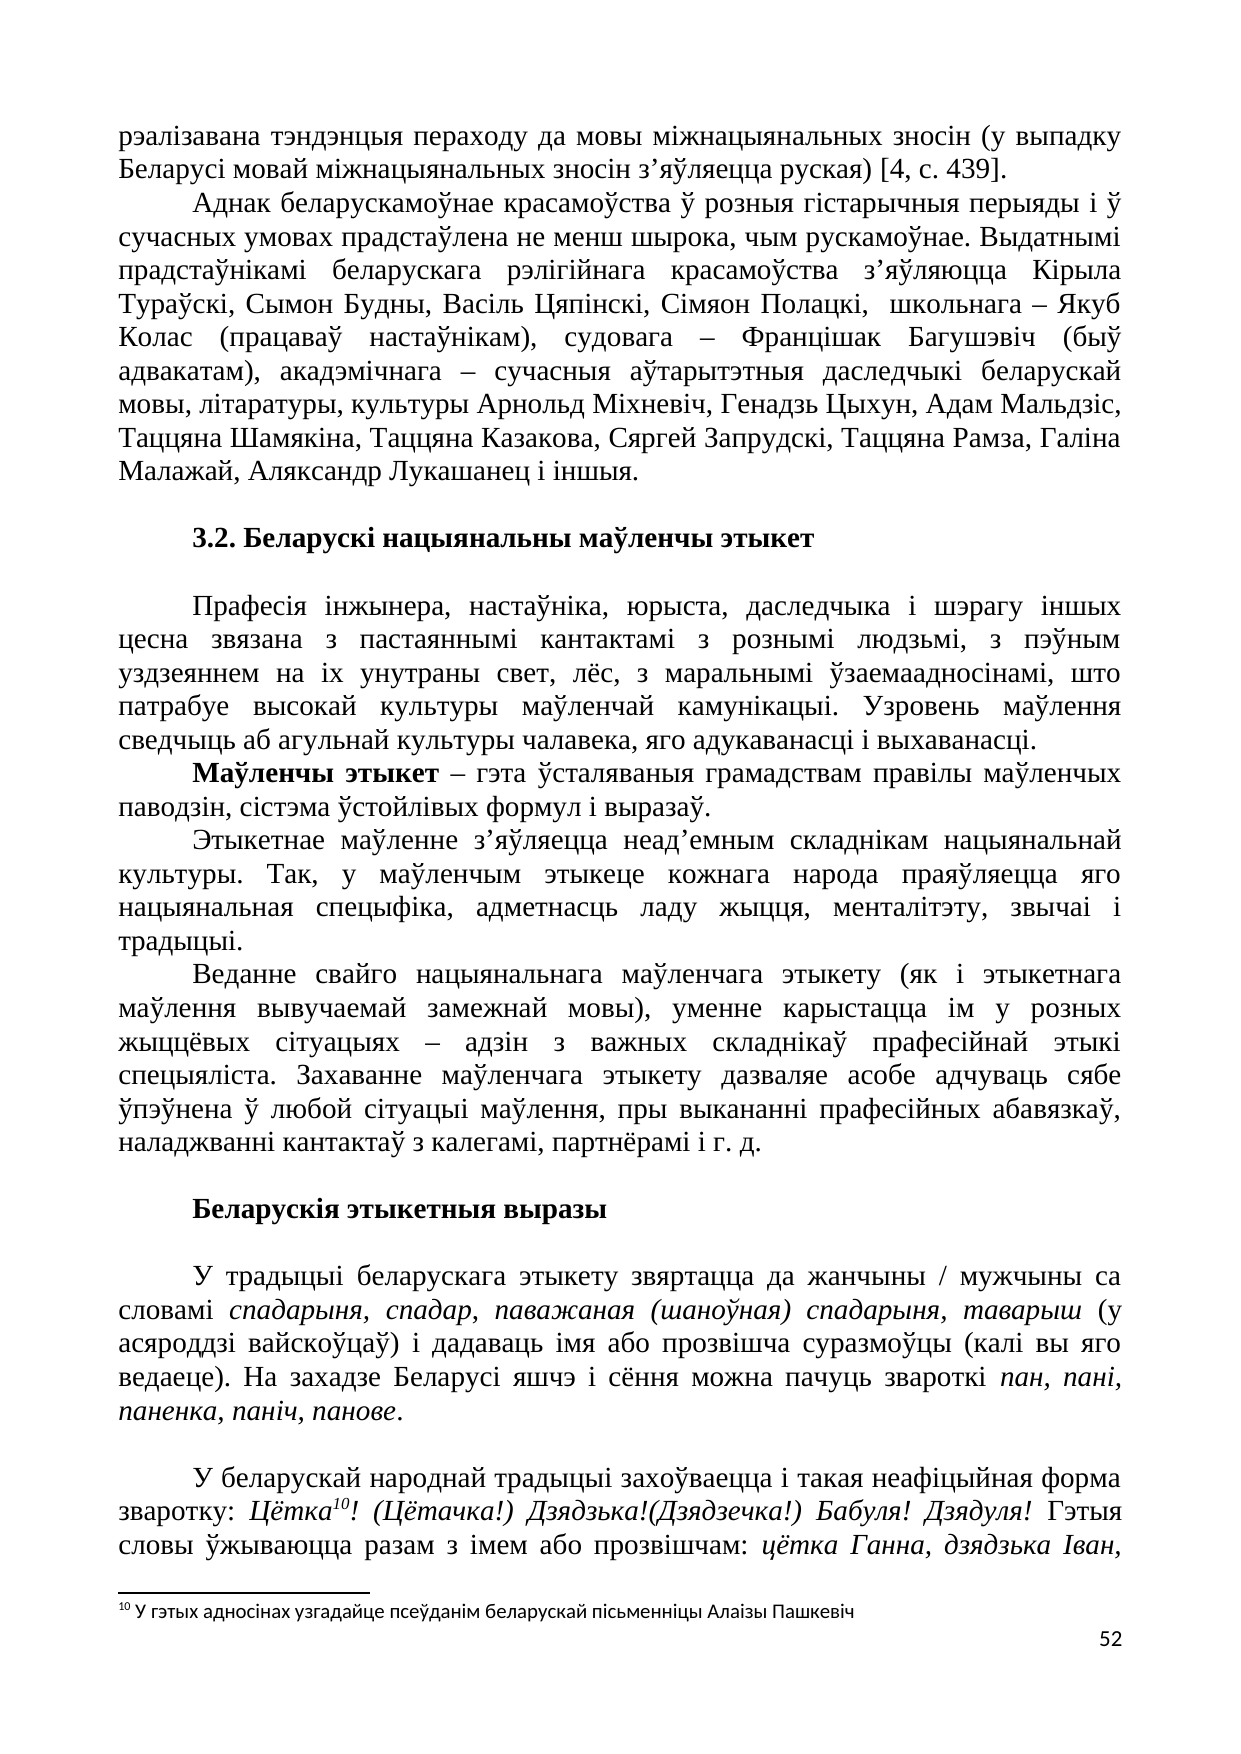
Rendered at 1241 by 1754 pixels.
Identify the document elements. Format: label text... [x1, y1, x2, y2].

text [118, 118, 1122, 185]
text Аднак беларускамоўнае красамоўства ў розныя гістарычныя перыяды і ў сучасных умовах прадстаўлена не менш шырока, чым рускамоўнае. Выдатнымі прадстаўнікамі беларускага рэлігійнага красамоўства з’яўляюцца Кірыла Тураўскі, Сымон Будны, Васіль Цяпінскі, Сімяон Полацкі, школьнага – Якуб Колас (працаваў настаўнікам), судовага – Францішак Багушэвіч (быў адвакатам), акадэмічнага – сучасныя аўтарытэтныя даследчыкі беларускай мовы, літаратуры, культуры Арнольд Міхневіч, Генадзь Цыхун, Адам Мальдзіс, Таццяна Шамякіна, Таццяна Казакова, Сяргей Запрудскі, Таццяна Рамза, Галіна Малажай, Аляксандр Лукашанец і іншыя. [118, 185, 1122, 487]
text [118, 1460, 1122, 1560]
text У традыцыі беларускага этыкету звяртацца да жанчыны / мужчыны са словамі спадарыня, спадар, паважаная (шаноўная) спадарыня, таварыш (у асяроддзі вайскоўцаў) і дадаваць імя або прозвішча суразмоўцы (калі вы яго ведаеце). На захадзе Беларусі яшчэ і сёння можна пачуць звароткі пан, пані, паненка, паніч, панове. [118, 1258, 1122, 1426]
text Веданне свайго нацыянальнага маўленчага этыкету (як і этыкетнага маўлення вывучаемай замежнай мовы), уменне карыстацца ім у розных жыццёвых сітуацыях – адзін з важных складнікаў прафесійнай этыкі спецыяліста. Захаванне маўленчага этыкету дазваляе асобе адчуваць сябе ўпэўнена ў любой сітуацыі маўлення, пры выкананні прафесійных абавязкаў, наладжванні кантактаў з калегамі, партнёрамі і г. д. [118, 957, 1122, 1158]
text Маўленчы этыкет – гэта ўсталяваныя грамадствам правілы маўленчых паводзін, сістэма ўстойлівых формул і выразаў. [118, 755, 1122, 822]
text Этыкетнае маўленне з’яўляецца неад’емным складнікам нацыянальнай культуры. Так, у маўленчым этыкеце кожнага народа праяўляецца яго нацыянальная спецыфіка, адметнасць ладу жыцця, менталітэту, звычаі і традыцыі. [118, 822, 1122, 957]
text Беларускія этыкетныя выразы [118, 1191, 1122, 1225]
subtitle 3.2. Беларускі нацыянальны маўленчы этыкет [118, 521, 1122, 554]
text Прафесія інжынера, настаўніка, юрыста, даследчыка і шэрагу іншых цесна звязана з пастаяннымі кантактамі з рознымі людзьмі, з пэўным уздзеяннем на іх унутраны свет, лёс, з маральнымі ўзаемаадносінамі, што патрабуе высокай культуры маўленчай камунікацыі. Узровень маўлення сведчыць аб агульнай культуры чалавека, яго адукаванасці і выхаванасці. [118, 588, 1122, 755]
